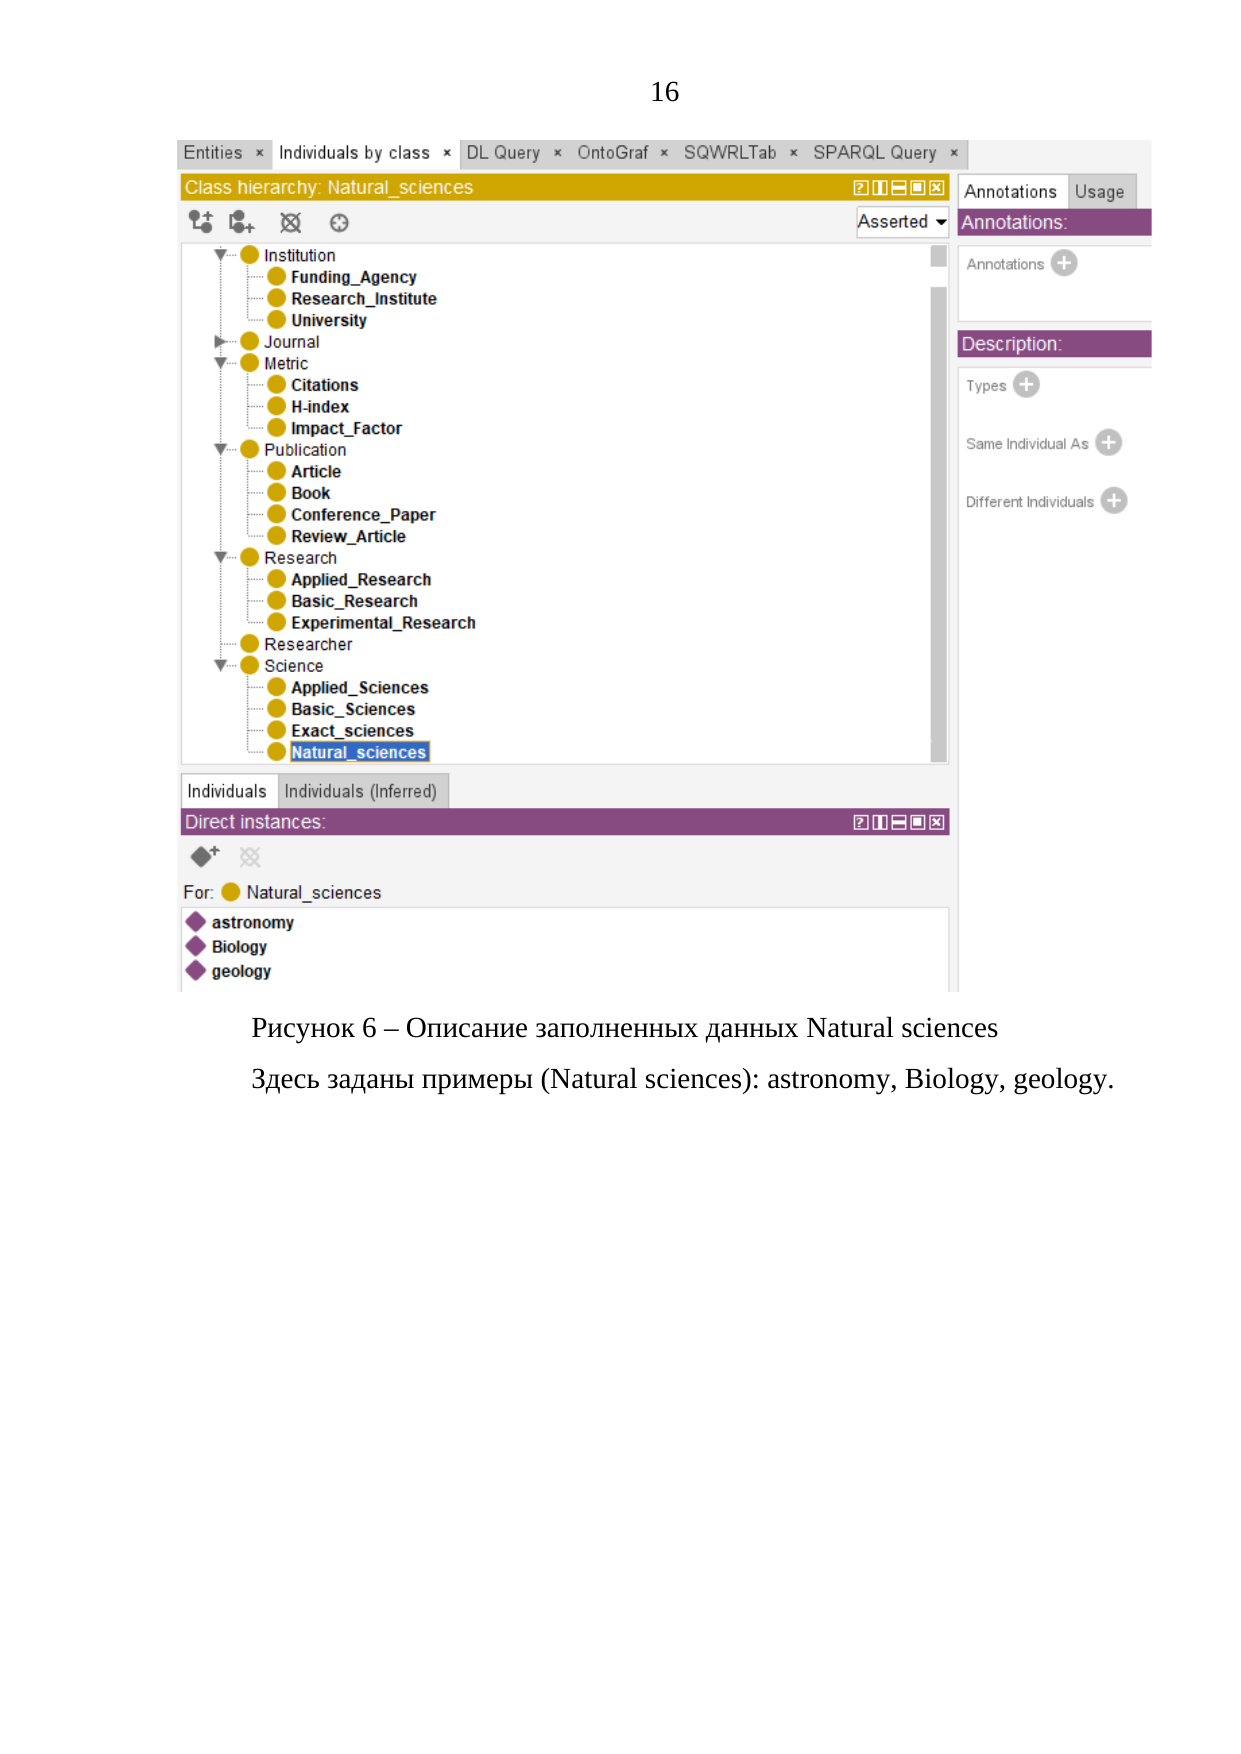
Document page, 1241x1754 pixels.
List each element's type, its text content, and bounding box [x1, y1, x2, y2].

picture [177, 140, 1152, 992]
text Рисунок 6 – Описание заполненных данных Natural sciences [177, 1011, 1152, 1044]
text Здесь заданы примеры (Natural sciences): astronomy, Biology, geology. [177, 1061, 1152, 1094]
